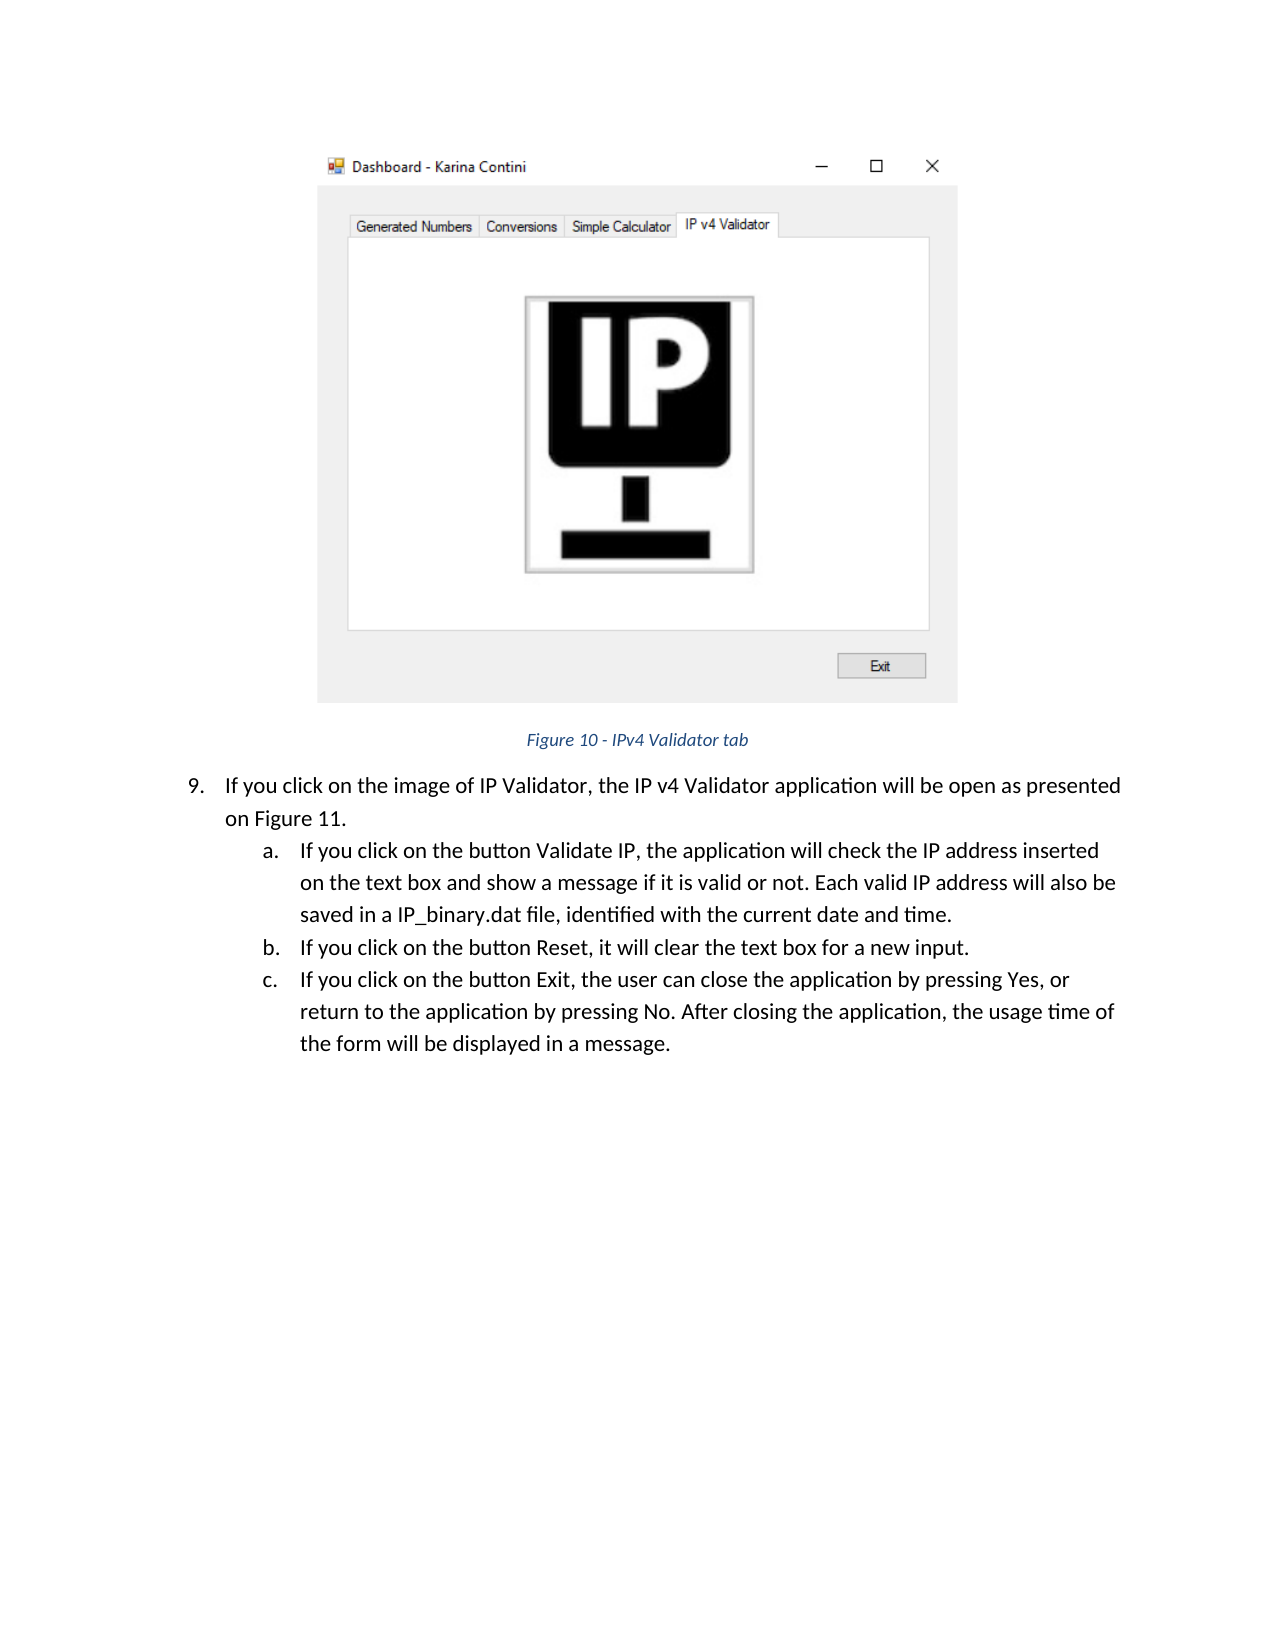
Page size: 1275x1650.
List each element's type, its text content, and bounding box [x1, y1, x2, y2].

list If you click on the button Reset, it will clear the text box for a new input. [262, 933, 1125, 961]
list If you click on the image of IP Validator, the IP v4 Validator application will be open as presented on Figure 11. [187, 772, 1125, 832]
list If you click on the button Exit, the user can close the application by pressing Yes, or return to the application by pressing No. After closing the application, the usage time of the form will be displayed in a message. [262, 965, 1125, 1057]
list If you click on the button Validate IP, the application will check the IP address inserted on the text box and show a message if it is valid or not. Each valid IP address will also be saved in a IP_binary.dat file, identified with the current date and time. [262, 836, 1125, 928]
picture [317, 150, 958, 703]
